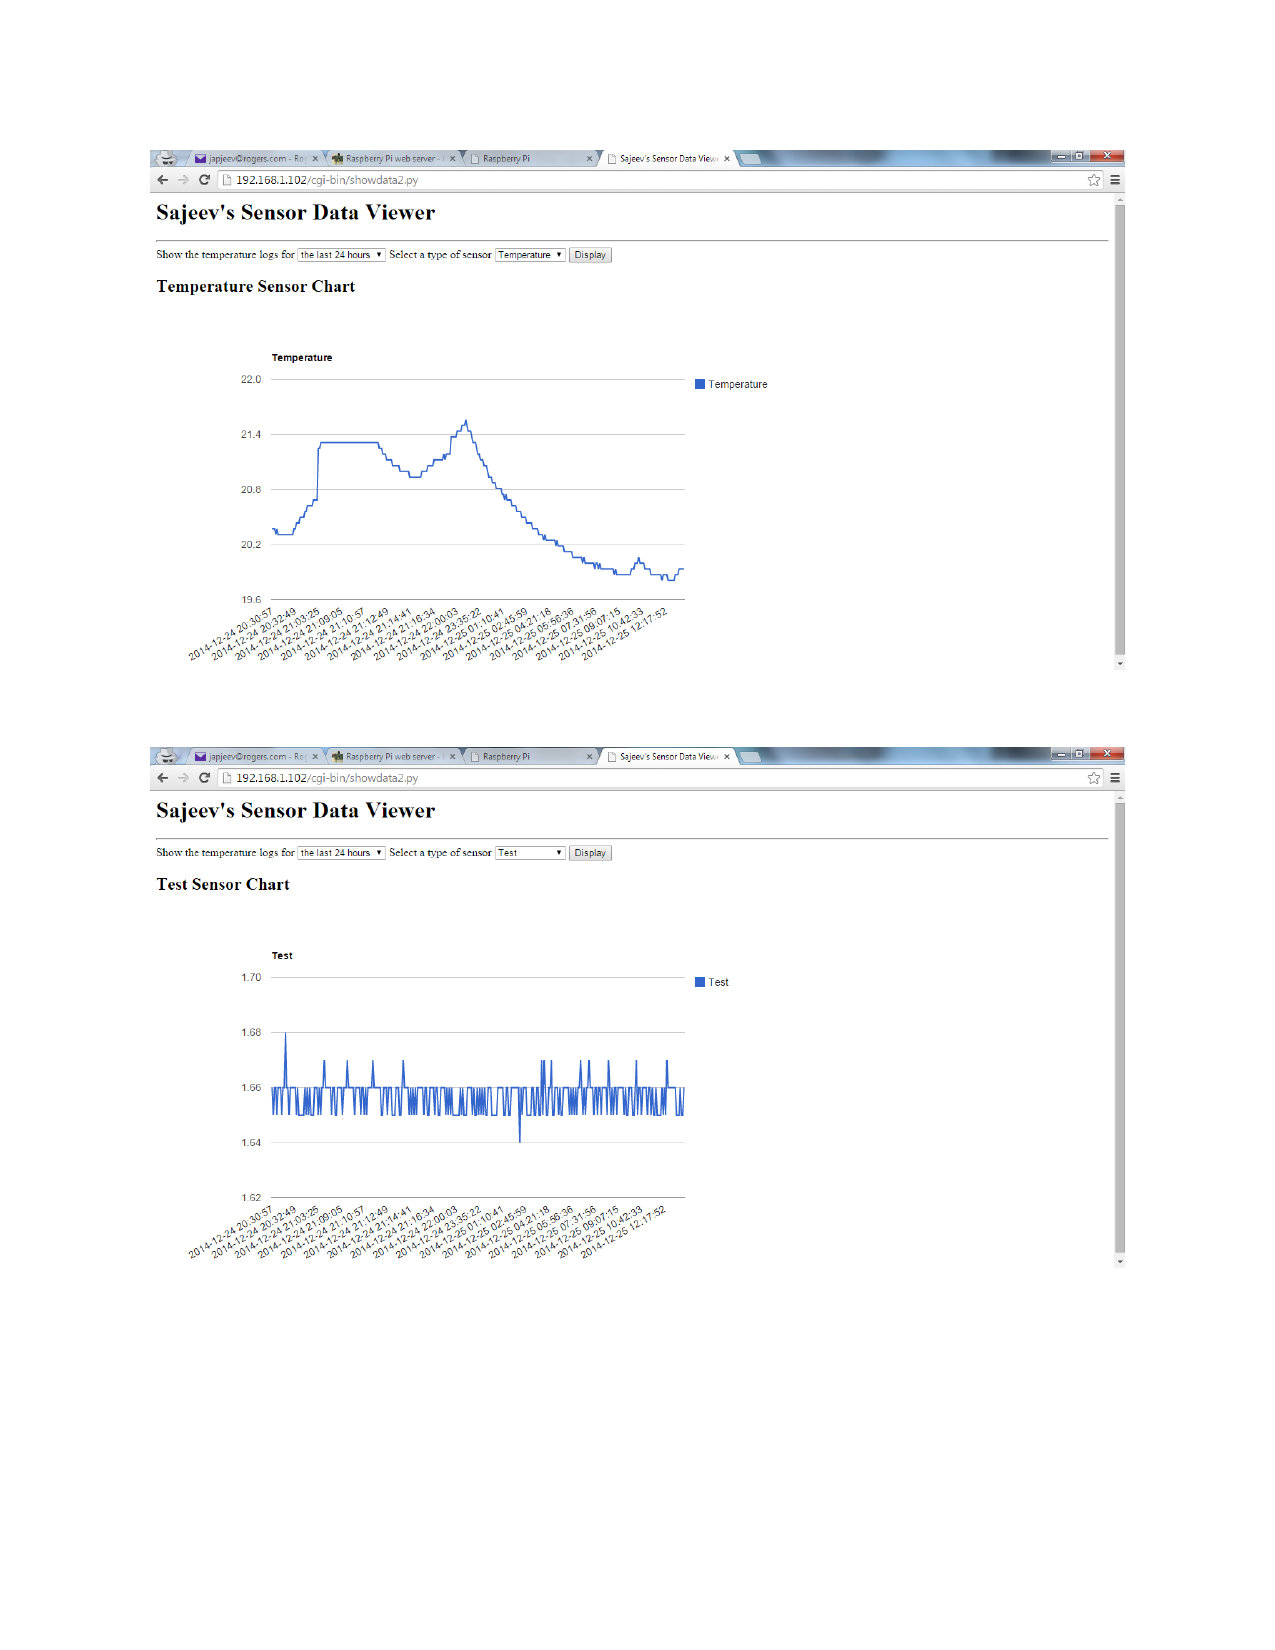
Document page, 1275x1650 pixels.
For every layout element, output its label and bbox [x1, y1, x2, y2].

picture [150, 747, 1125, 1268]
picture [150, 150, 1125, 670]
